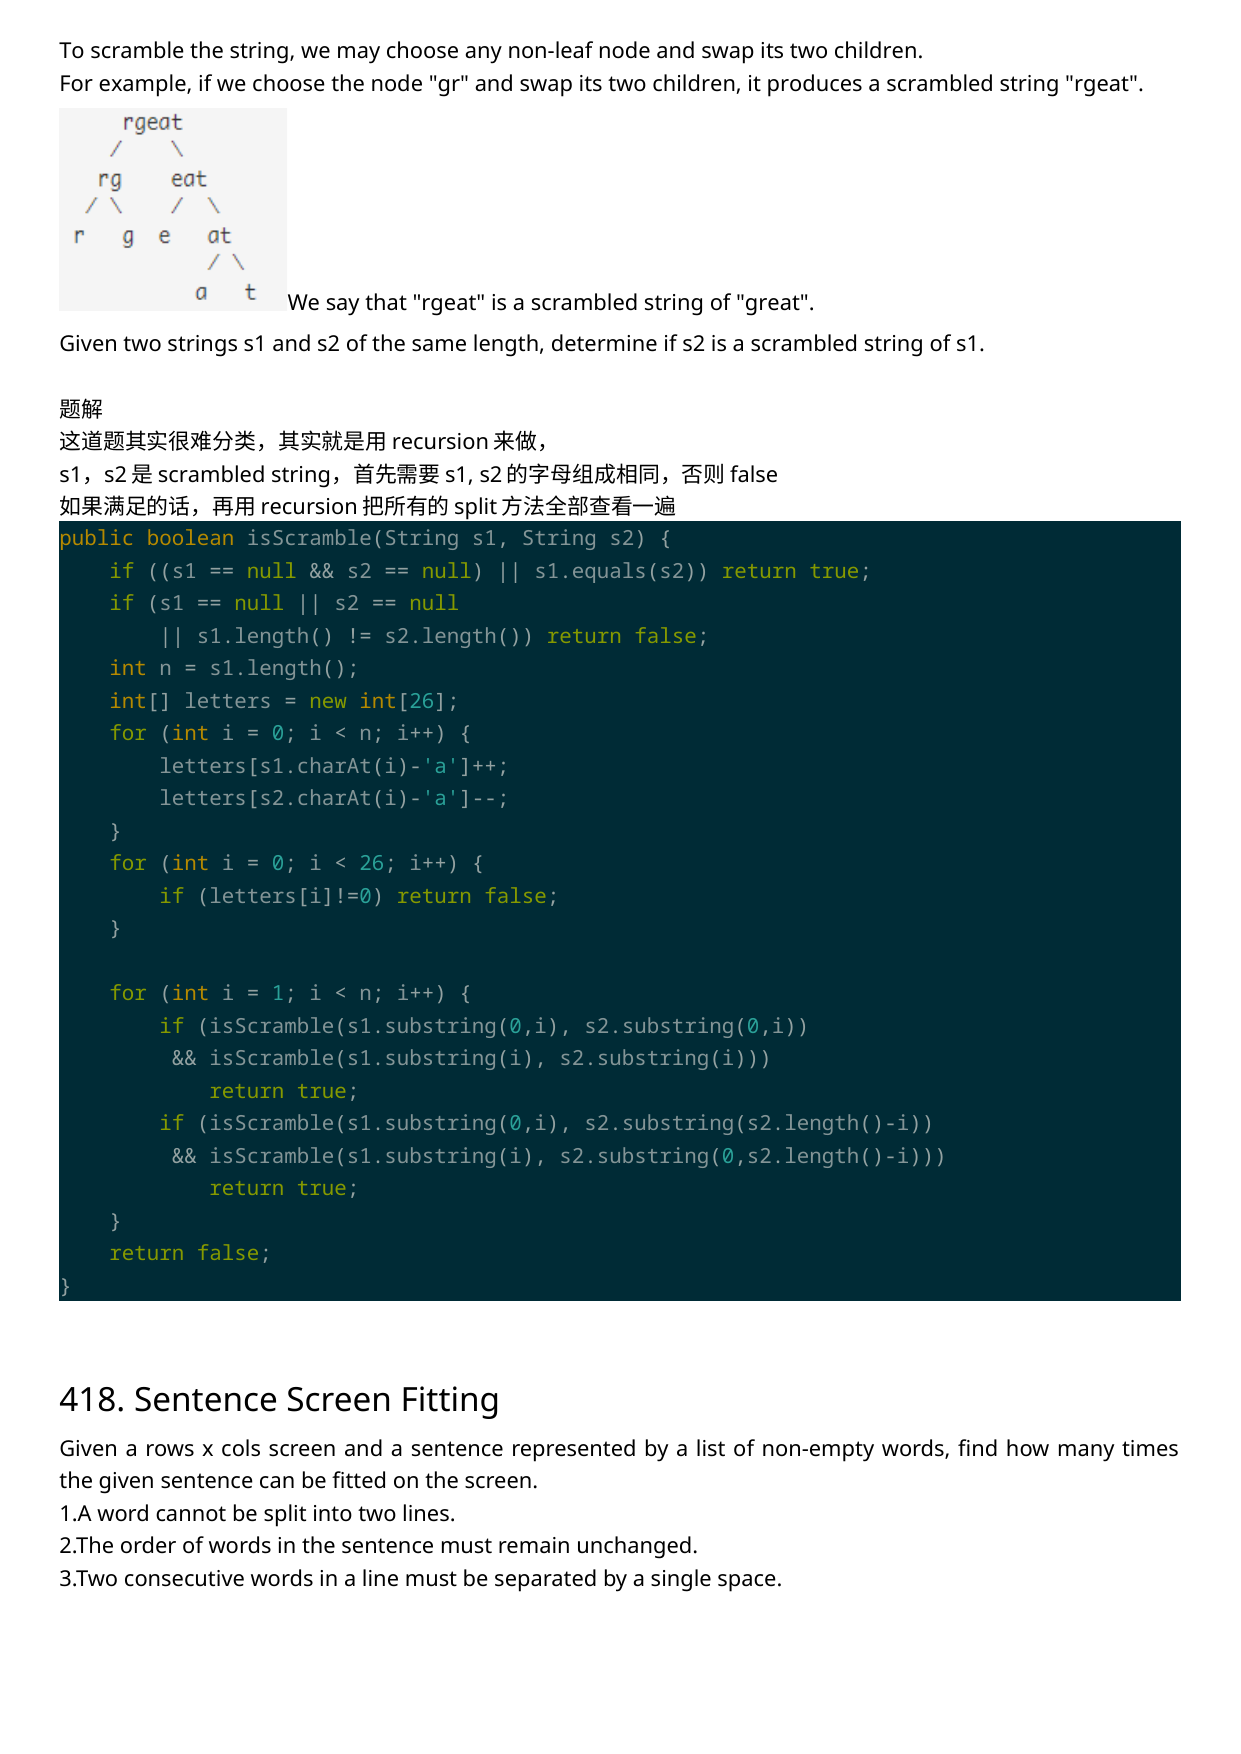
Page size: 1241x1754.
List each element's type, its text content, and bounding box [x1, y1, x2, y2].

text 题解 [59, 391, 1181, 424]
text for (int i = 0; i < 26; i++) { [59, 846, 1181, 879]
text For example, if we choose the node "gr" and swap its two children, it produces a scrambled string "rgeat". [59, 66, 1181, 99]
text for (int i = 0; i < n; i++) { [59, 716, 1181, 749]
text 418. Sentence Screen Fitting [59, 1366, 1181, 1431]
text && isScramble(s1.substring(i), s2.substring(0,s2.length()-i))) [59, 1139, 1181, 1171]
text 3.Two consecutive words in a line must be separated by a single space. [59, 1561, 1181, 1594]
text } [59, 1204, 1181, 1236]
text || s1.length() != s2.length()) return false; [59, 619, 1181, 651]
text && isScramble(s1.substring(i), s2.substring(i))) [59, 1041, 1181, 1074]
text Given two strings s1 and s2 of the same length, determine if s2 is a scrambled string of s1. [59, 326, 1181, 359]
text s1，s2是scrambled string，首先需要s1, s2的字母组成相同，否则false [59, 456, 1181, 489]
text 这道题其实很难分类，其实就是用recursion来做， [59, 424, 1181, 456]
text return false; [59, 1236, 1181, 1269]
text } [59, 911, 1181, 944]
text 如果满足的话，再用recursion把所有的split方法全部查看一遍 [59, 489, 1181, 521]
text if (isScramble(s1.substring(0,i), s2.substring(0,i)) [59, 1009, 1181, 1041]
text return true; [59, 1171, 1181, 1204]
text int n = s1.length(); [59, 651, 1181, 684]
text public boolean isScramble(String s1, String s2) { [59, 521, 1181, 554]
text 1.A word cannot be split into two lines. [59, 1496, 1181, 1529]
text int[] letters = new int[26]; [59, 684, 1181, 716]
text } [59, 1269, 1181, 1301]
picture [59, 108, 288, 311]
text if (isScramble(s1.substring(0,i), s2.substring(s2.length()-i)) [59, 1106, 1181, 1139]
text if (s1 == null || s2 == null [59, 586, 1181, 619]
text 2.The order of words in the sentence must remain unchanged. [59, 1529, 1181, 1561]
text for (int i = 1; i < n; i++) { [59, 976, 1181, 1009]
text To scramble the string, we may choose any non-leaf node and swap its two children. [59, 34, 1181, 66]
text Given a rows x cols screen and a sentence represented by a list of non-empty words, find how many times the given sentence can be fitted on the screen. [59, 1431, 1181, 1496]
text if (letters[i]!=0) return false; [59, 879, 1181, 911]
text letters[s2.charAt(i)-'a']--; [59, 781, 1181, 814]
text return true; [59, 1074, 1181, 1106]
text } [59, 814, 1181, 846]
text letters[s1.charAt(i)-'a']++; [59, 749, 1181, 781]
text We say that "rgeat" is a scrambled string of "great". [59, 99, 1181, 326]
text if ((s1 == null && s2 == null) || s1.equals(s2)) return true; [59, 554, 1181, 586]
